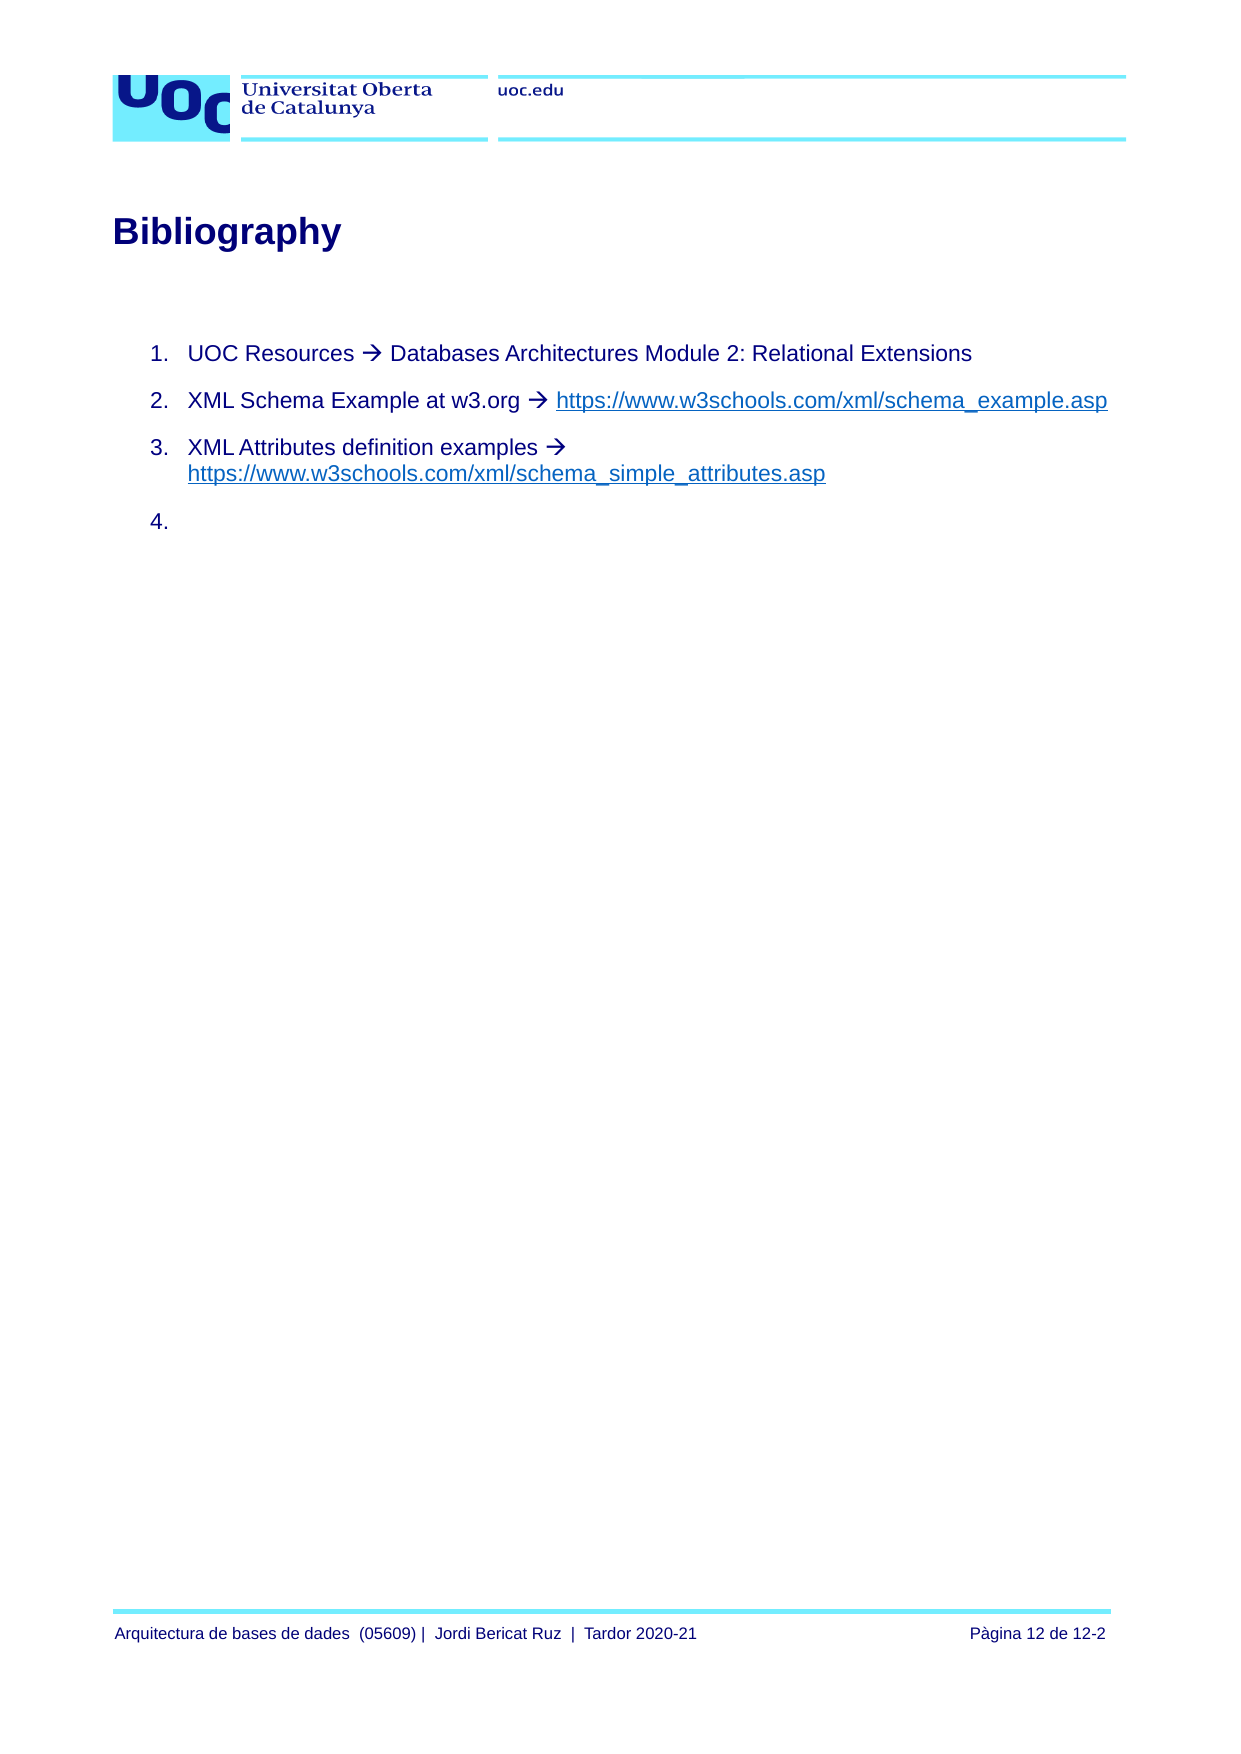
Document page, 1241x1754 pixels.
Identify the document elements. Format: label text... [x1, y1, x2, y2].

list XML Attributes definition examples https://www.w3schools.com/xml/schema_simple_attributes.asp [150, 434, 1128, 487]
list UOC Resources Databases Architectures Module 2: Relational Extensions [150, 340, 1128, 366]
subtitle Bibliography [112, 209, 1128, 252]
list XML Schema Example at w3.org https://www.w3schools.com/xml/schema_example.asp [150, 387, 1128, 413]
picture [112, 75, 1127, 145]
